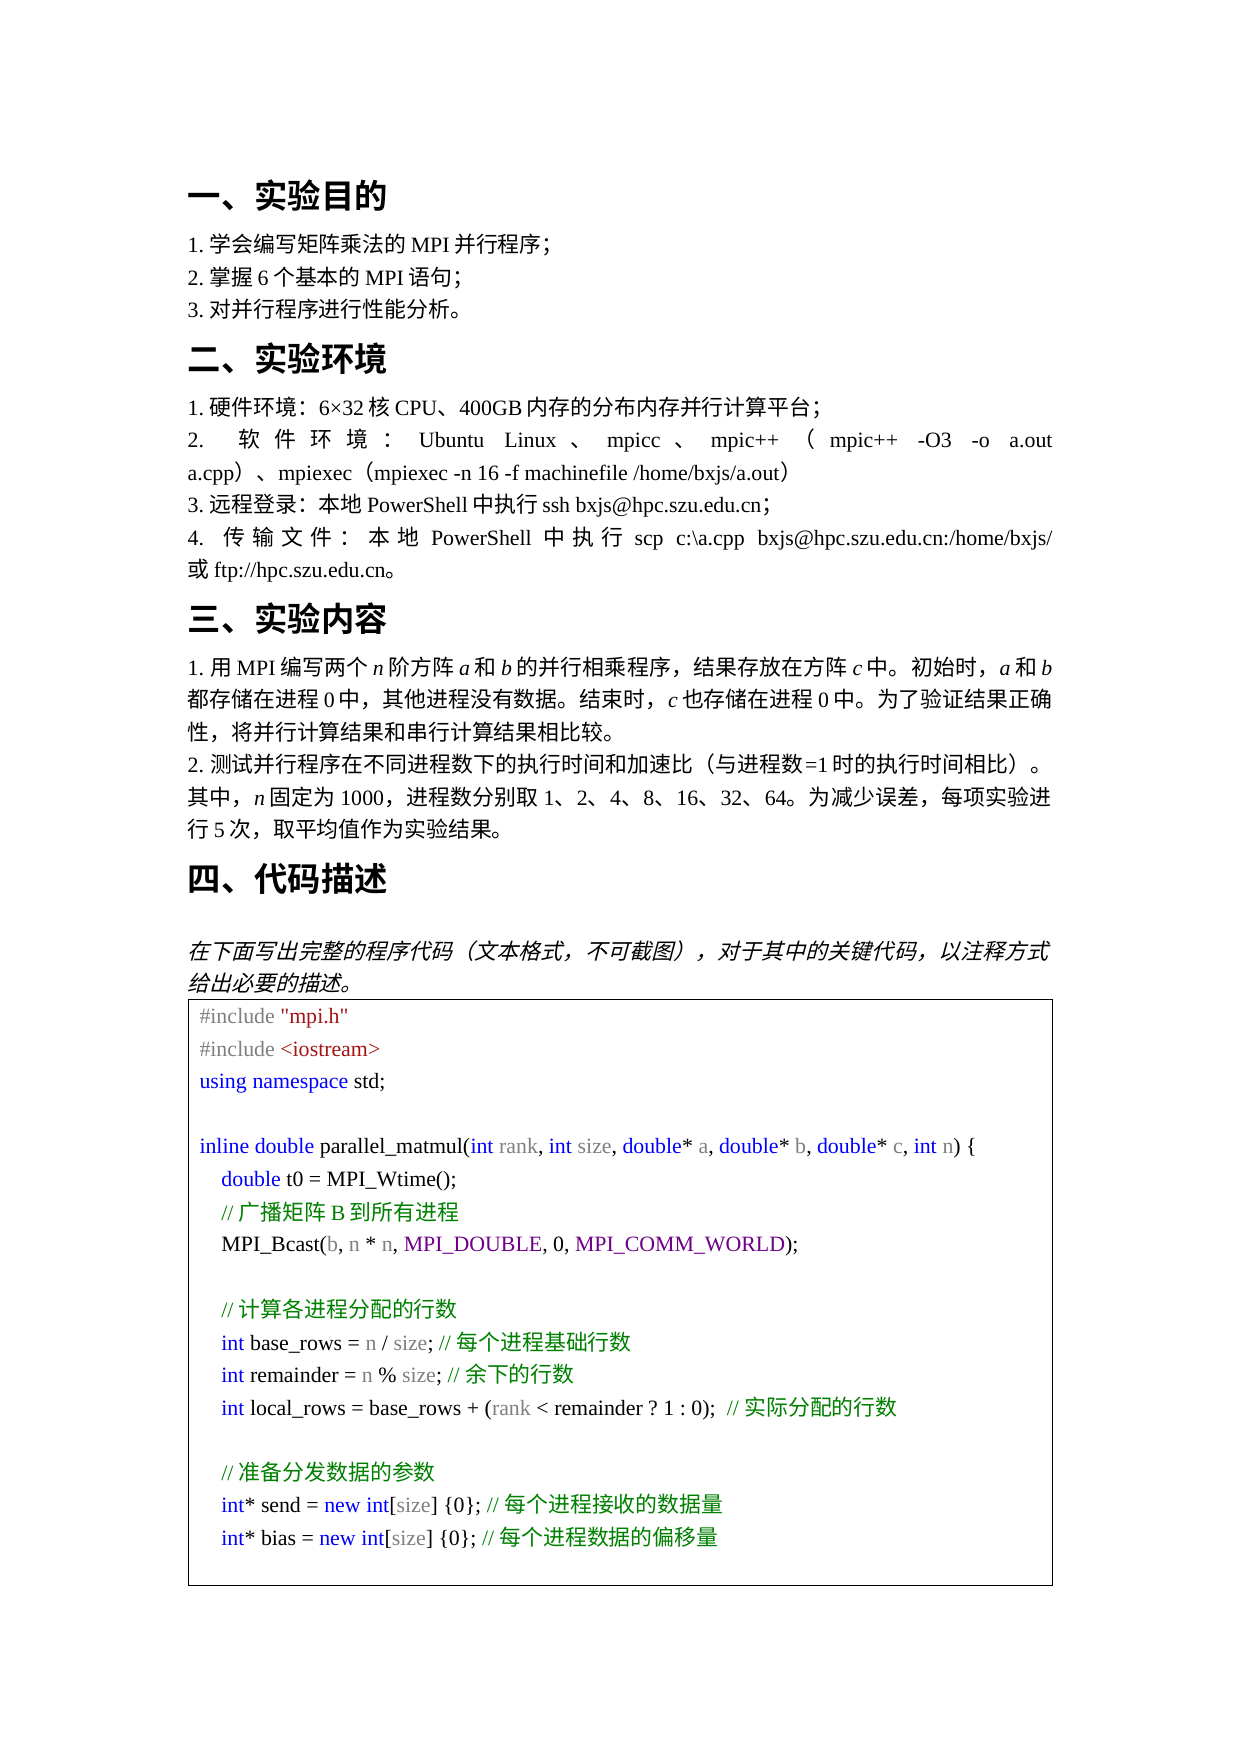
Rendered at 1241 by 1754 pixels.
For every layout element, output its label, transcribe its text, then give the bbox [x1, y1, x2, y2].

text 1. 学会编写矩阵乘法的MPI并行程序； [187, 227, 1053, 259]
subtitle 四、代码描述 [187, 844, 1053, 909]
text 4. 传输文件：本地PowerShell中执行scp c:\a.cpp bxjs@hpc.szu.edu.cn:/home/bxjs/或ftp://hpc.szu.edu.cn。 [187, 519, 1053, 584]
subtitle 三、实验内容 [187, 584, 1053, 649]
text 2. 掌握6个基本的MPI语句； [187, 259, 1053, 292]
text 3. 远程登录：本地PowerShell中执行ssh bxjs@hpc.szu.edu.cn； [187, 487, 1053, 519]
subtitle 二、实验环境 [187, 324, 1053, 389]
text 3. 对并行程序进行性能分析。 [187, 292, 1053, 324]
subtitle 一、实验目的 [187, 162, 1053, 227]
text 在下面写出完整的程序代码（文本格式，不可截图），对于其中的关键代码，以注释方式给出必要的描述。 [187, 933, 1053, 998]
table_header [189, 1000, 1052, 1584]
text 2. 软件环境：Ubuntu Linux、mpicc、mpic++（mpic++ -O3 -o a.out a.cpp）、mpiexec（mpiexec -n 16 -f machinefile /home/bxjs/a.out） [187, 422, 1053, 487]
text 1. 用MPI编写两个n阶方阵a和b的并行相乘程序，结果存放在方阵c中。初始时，a和b都存储在进程0中，其他进程没有数据。结束时，c也存储在进程0中。为了验证结果正确性，将并行计算结果和串行计算结果相比较。 [187, 649, 1053, 747]
text 1. 硬件环境：6×32核CPU、400GB内存的分布内存并行计算平台； [187, 389, 1053, 422]
text 2. 测试并行程序在不同进程数下的执行时间和加速比（与进程数=1时的执行时间相比）。其中，n固定为1000，进程数分别取1、2、4、8、16、32、64。为减少误差，每项实验进行5次，取平均值作为实验结果。 [187, 747, 1053, 844]
